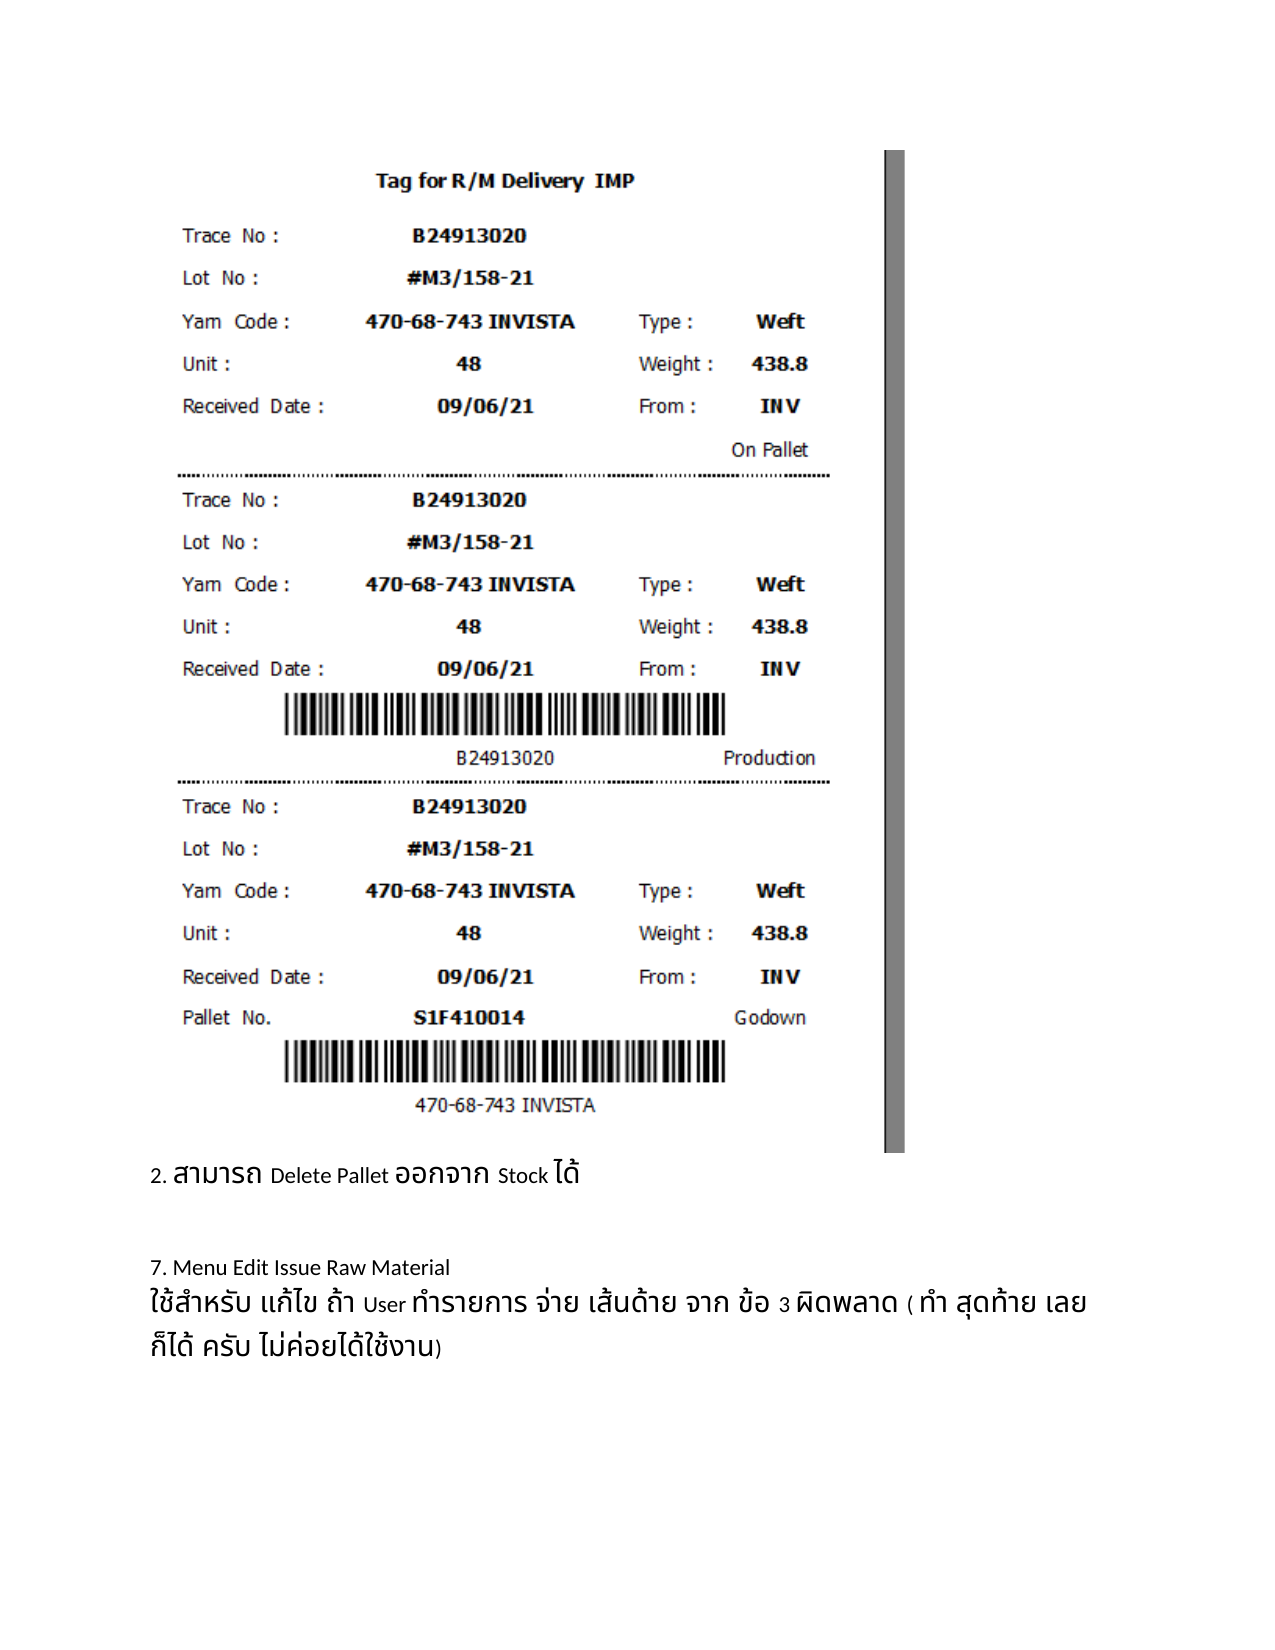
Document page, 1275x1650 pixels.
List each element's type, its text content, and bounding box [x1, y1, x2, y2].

text ใช้สำหรับ แก้ไข ถ้า User ทำรายการ จ่าย เส้นด้าย จาก ข้อ 3 ผิดพลาด ( ทำ สุดท้าย เลยก็ได้ ครับ ไม่ค่อยได้ใช้งาน) [150, 1281, 1125, 1369]
picture [150, 150, 905, 1153]
text 7. Menu Edit Issue Raw Material [150, 1253, 1125, 1281]
text 2. สามารถ Delete Pallet ออกจาก Stock ได้ [150, 1153, 1125, 1197]
